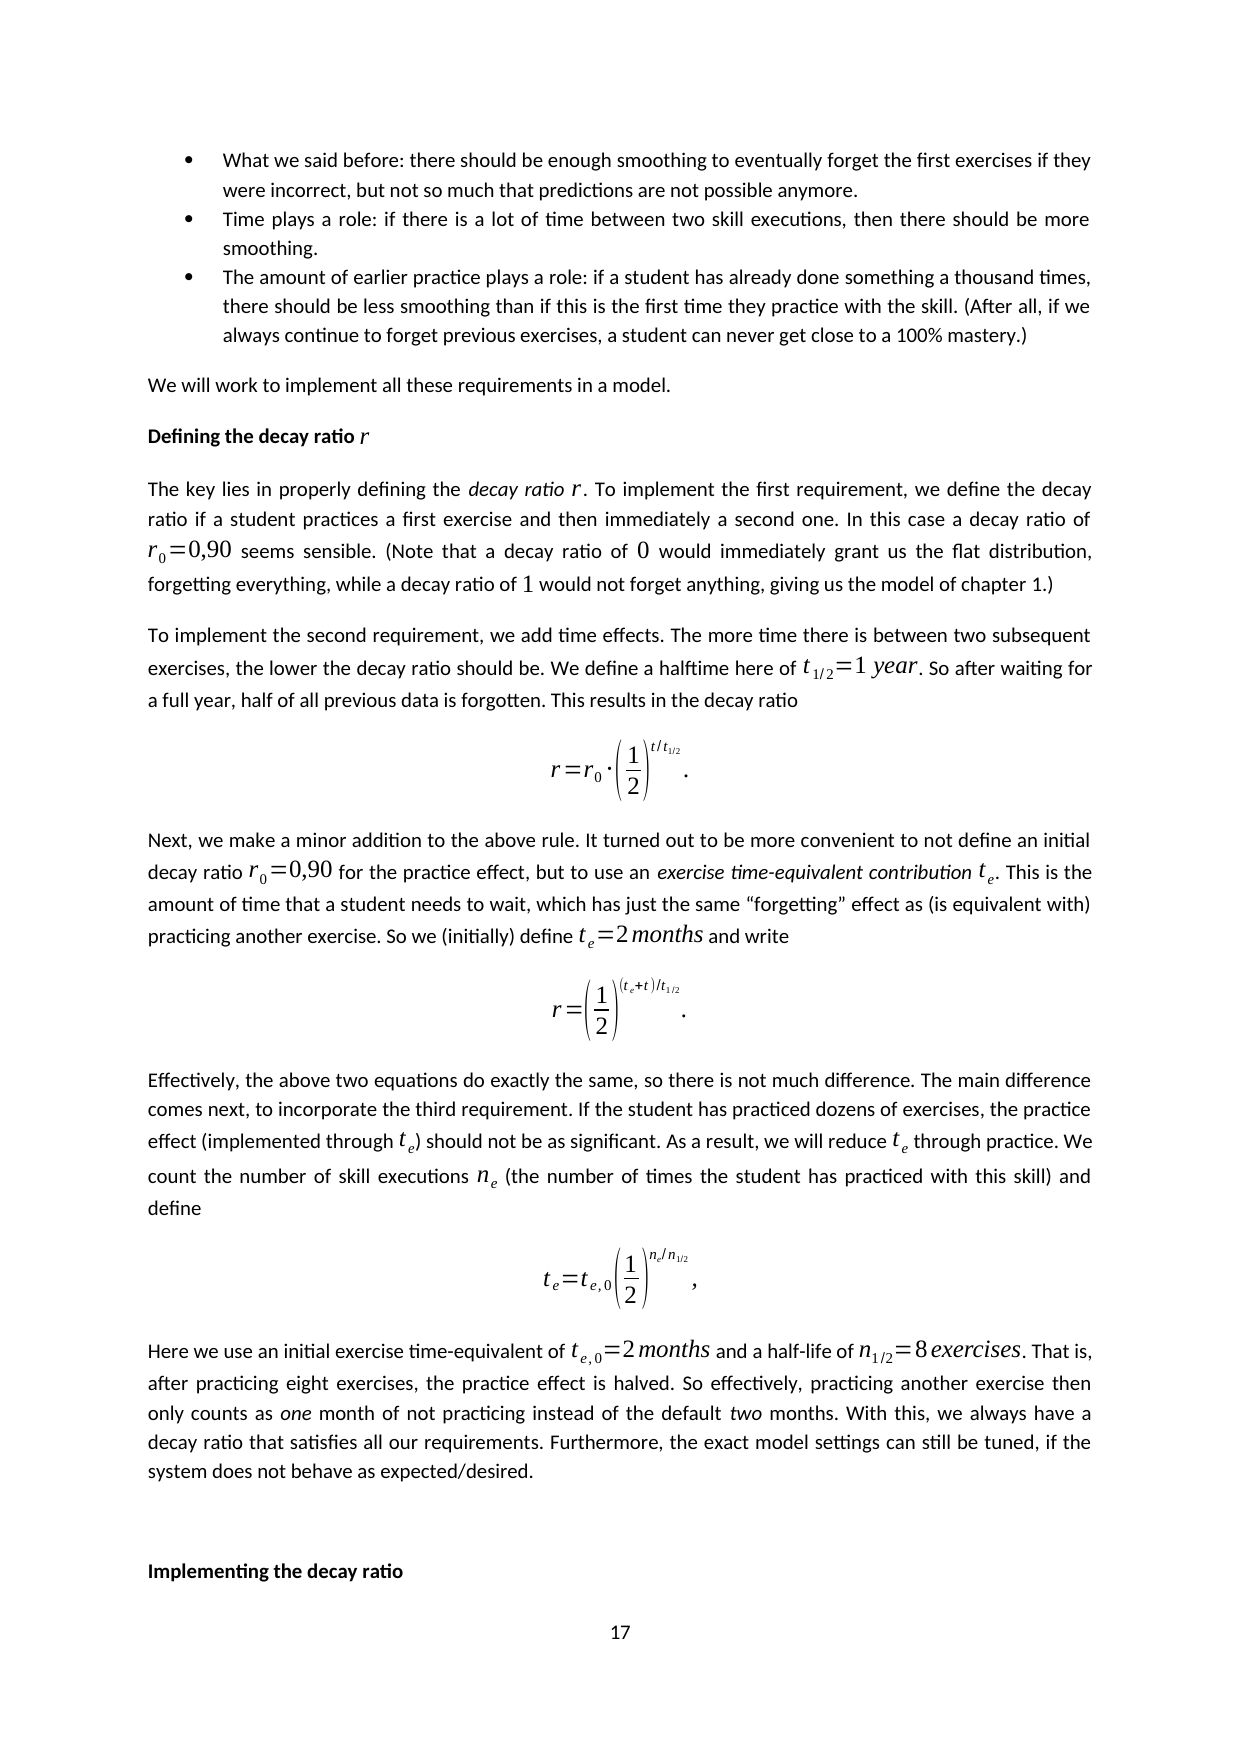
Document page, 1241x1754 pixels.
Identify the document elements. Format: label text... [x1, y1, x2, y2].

text We will work to implement all these requirements in a model. [148, 373, 1093, 398]
text Next, we make a minor addition to the above rule. It turned out to be more convenient to not define an initial decay ratio for the practice effect, but to use an exercise time-equivalent contribution . This is the amount of time that a student needs to wait, which has just the same “forgetting” effect as (is equivalent with) practicing another exercise. So we (initially) define and write [148, 827, 1093, 952]
text The key lies in properly defining the decay ratio . To implement the first requirement, we define the decay ratio if a student practices a first exercise and then immediately a second one. In this case a decay ratio of seems sensible. (Note that a decay ratio of would immediately grant us the flat distribution, forgetting everything, while a decay ratio of would not forget anything, giving us the model of chapter 1.) [148, 475, 1093, 598]
list Time plays a role: if there is a lot of time between two skill executions, then there should be more smoothing. [185, 206, 1093, 261]
text To implement the second requirement, we add time effects. The more time there is between two subsequent exercises, the lower the decay ratio should be. We define a halftime here of . So after waiting for a full year, half of all previous data is forgotten. This results in the decay ratio [148, 623, 1093, 712]
list What we said before: there should be enough smoothing to eventually forget the first exercises if they were incorrect, but not so much that predictions are not possible anymore. [185, 148, 1093, 202]
text Effectively, the above two equations do exactly the same, so there is not much difference. The main difference comes next, to incorporate the third requirement. If the student has practiced dozens of exercises, the practice effect (implemented through ) should not be as significant. As a result, we will reduce through practice. We count the number of skill executions (the number of times the student has practiced with this skill) and define [148, 1067, 1093, 1221]
text Here we use an initial exercise time-equivalent of and a half-life of . That is, after practicing eight exercises, the practice effect is halved. So effectively, practicing another exercise then only counts as one month of not practicing instead of the default two months. With this, we always have a decay ratio that satisfies all our requirements. Furthermore, the exact model settings can still be tuned, if the system does not behave as expected/desired. [148, 1335, 1093, 1483]
text Defining the decay ratio [148, 423, 1093, 450]
list The amount of earlier practice plays a role: if a student has already done something a thousand times, there should be less smoothing than if this is the first time they practice with the skill. (After all, if we always continue to forget previous exercises, a student can never get close to a 100% mastery.) [185, 264, 1093, 348]
text Implementing the decay ratio [148, 1558, 1093, 1583]
